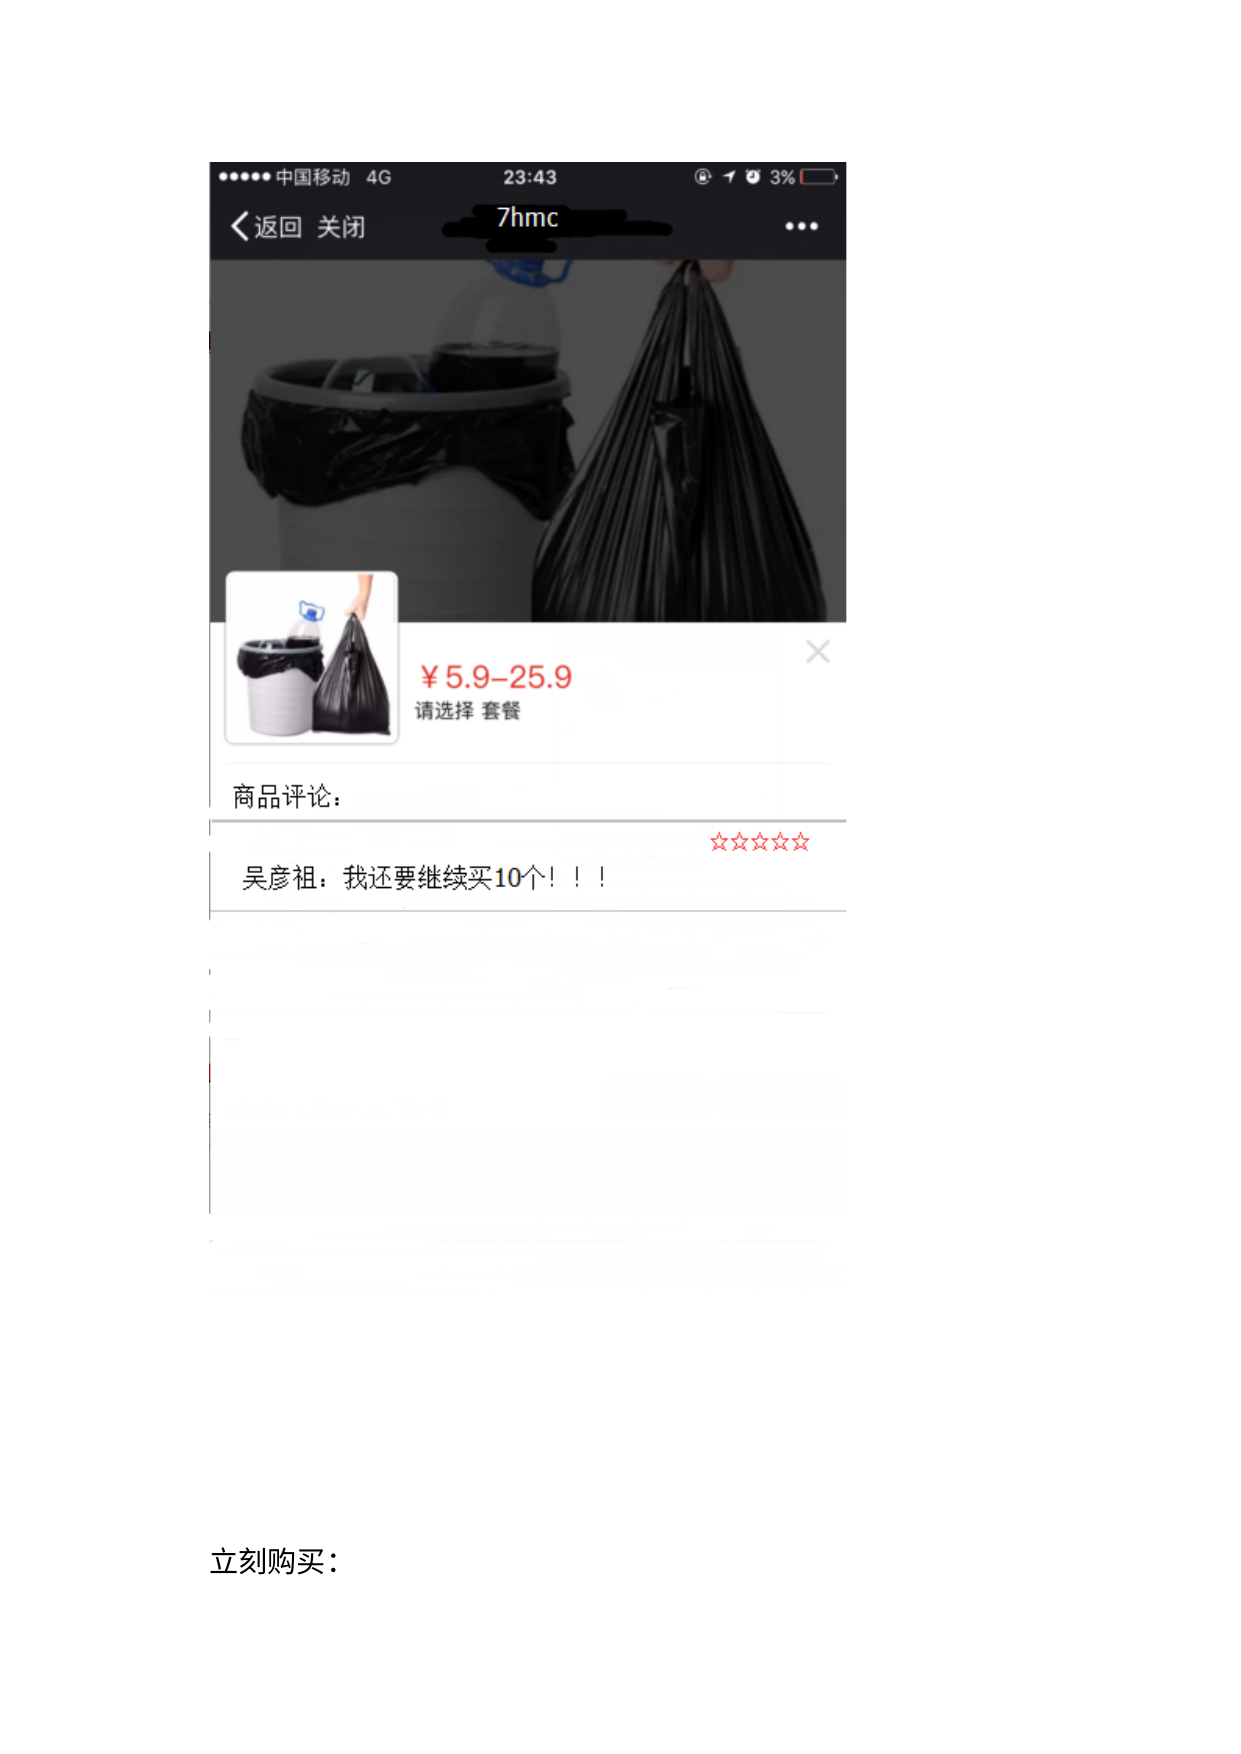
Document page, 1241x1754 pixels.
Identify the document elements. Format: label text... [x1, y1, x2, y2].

text 立刻购买： [187, 1527, 1053, 1592]
picture [209, 162, 847, 1297]
